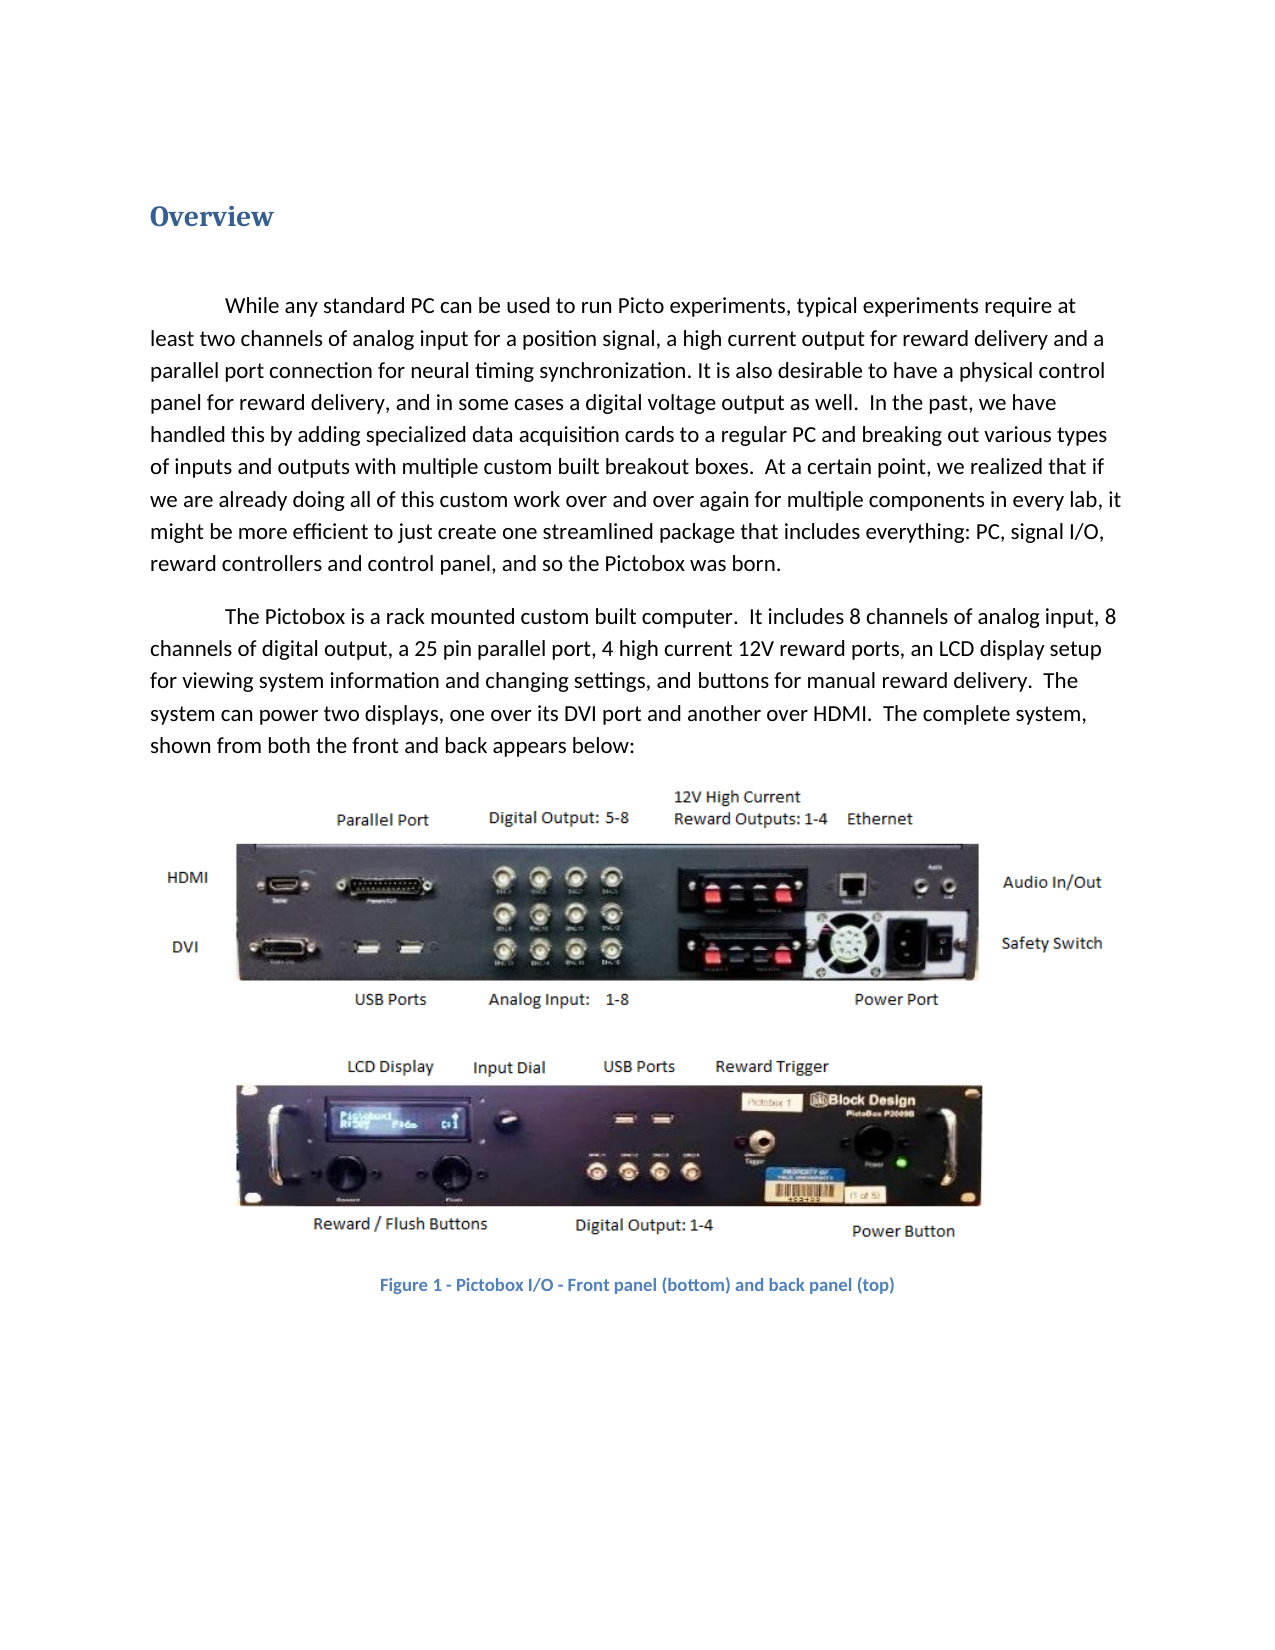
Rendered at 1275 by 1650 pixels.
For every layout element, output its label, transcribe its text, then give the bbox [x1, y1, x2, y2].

text The Pictobox is a rack mounted custom built computer. It includes 8 channels of analog input, 8 channels of digital output, a 25 pin parallel port, 4 high current 12V reward ports, an LCD display setup for viewing system information and changing settings, and buttons for manual reward delivery. The system can power two displays, one over its DVI port and another over HDMI. The complete system, shown from both the front and back appears below: [150, 602, 1125, 759]
subtitle Overview [150, 200, 1125, 233]
picture [161, 783, 1114, 1249]
text While any standard PC can be used to run Picto experiments, typical experiments require at least two channels of analog input for a position signal, a high current output for reward delivery and a parallel port connection for neural timing synchronization. It is also desirable to have a physical control panel for reward delivery, and in some cases a digital voltage output as well. In the past, we have handled this by adding specialized data acquisition cards to a regular PC and breaking out various types of inputs and outputs with multiple custom built breakout boxes. At a certain point, we realized that if we are already doing all of this custom work over and over again for multiple components in every lab, it might be more efficient to just create one streamlined package that includes everything: PC, signal I/O, reward controllers and control panel, and so the Pictobox was born. [150, 292, 1125, 577]
